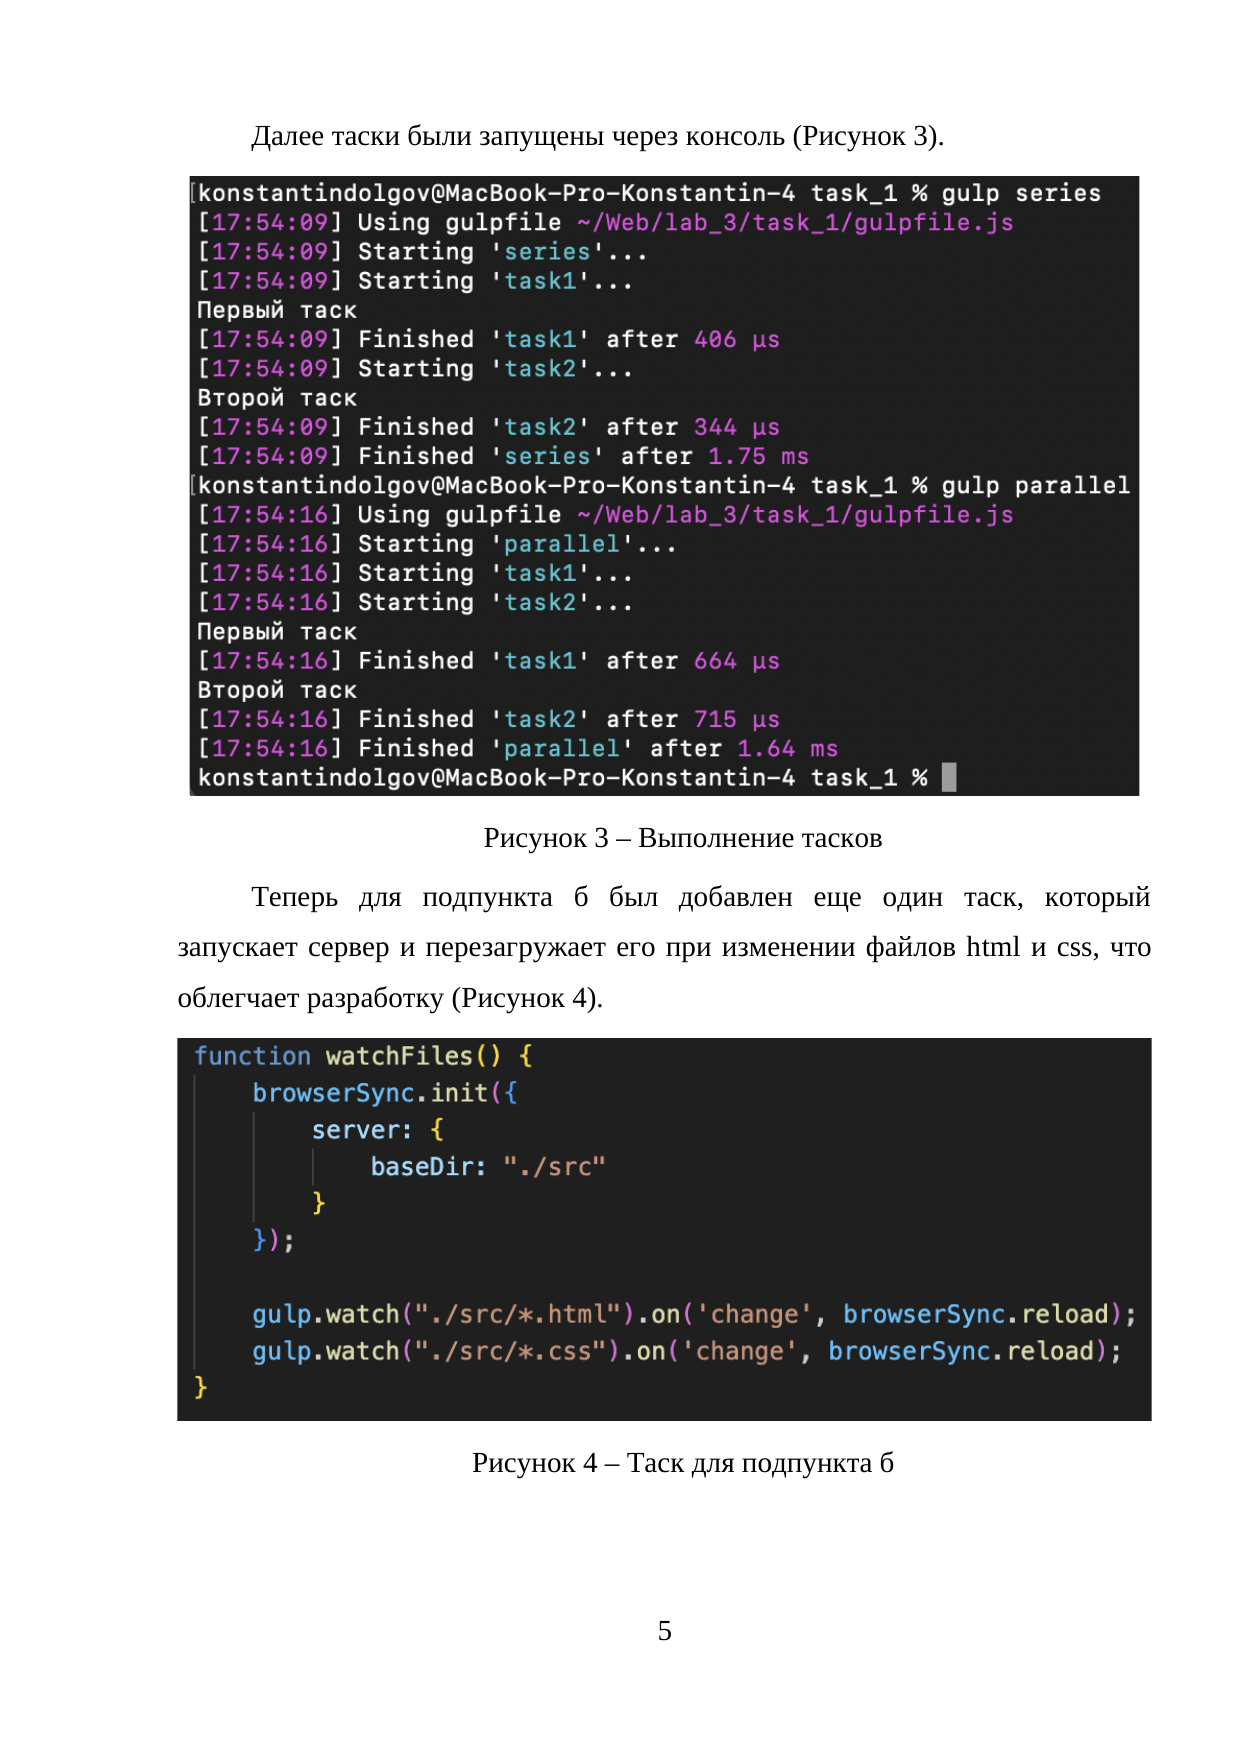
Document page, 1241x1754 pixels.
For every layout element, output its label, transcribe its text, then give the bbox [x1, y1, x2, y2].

picture [189, 176, 1140, 796]
text Рисунок 4 – Таск для подпункта б [177, 1446, 1152, 1479]
text Рисунок 3 – Выполнение тасков [177, 821, 1152, 854]
text Далее таски были запущены через консоль (Рисунок 3). [177, 118, 1152, 152]
text Теперь для подпункта б был добавлен еще один таск, который запускает сервер и перезагружает его при изменении файлов html и css, что облегчает разработку (Рисунок 4). [177, 879, 1152, 1013]
picture [177, 1038, 1152, 1421]
